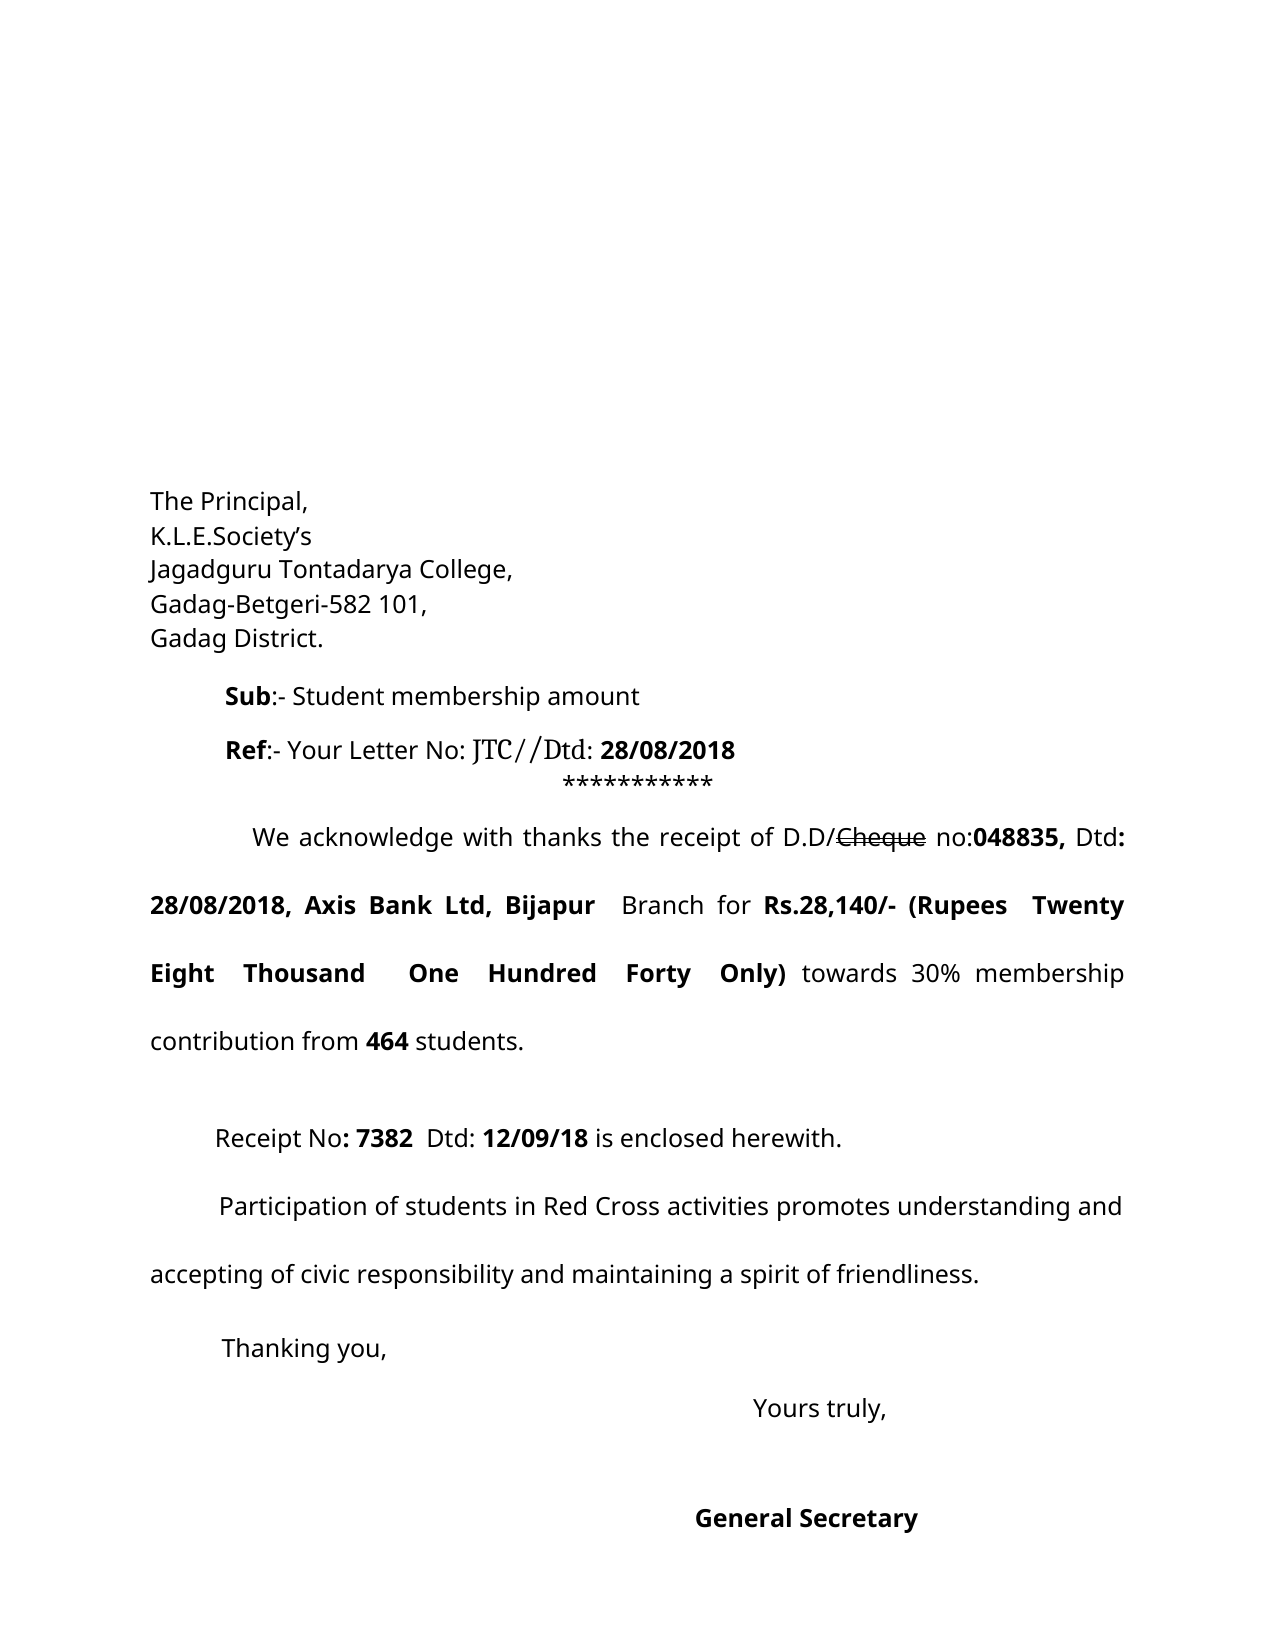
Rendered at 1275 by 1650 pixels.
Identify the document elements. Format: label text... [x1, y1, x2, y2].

text The Principal, [150, 484, 1125, 518]
text Jagadguru Tontadarya College, [150, 552, 1125, 586]
text Participation of students in Red Cross activities promotes understanding and accepting of civic responsibility and maintaining a spirit of friendliness. [150, 1189, 1125, 1291]
text Gadag District. [150, 620, 1125, 654]
text Gadag-Betgeri-582 101, [150, 586, 1125, 620]
text Yours truly, [150, 1391, 1125, 1425]
text Receipt No: 7382 Dtd: 12/09/18 is enclosed herewith. [150, 1120, 1125, 1154]
text Ref:- Your Letter No: JTC//Dtd: 28/08/2018 [225, 729, 1125, 768]
text *********** [150, 768, 1125, 802]
text Sub:- Student membership amount [225, 678, 1125, 712]
text General Secretary [150, 1501, 1125, 1535]
text K.L.E.Society’s [150, 518, 1125, 552]
text We acknowledge with thanks the receipt of D.D/Cheque no:048835, Dtd: 28/08/2018, Axis Bank Ltd, Bijapur Branch for Rs.28,140/- (Rupees Twenty Eight Thousand One Hundred Forty Only) towards 30% membership contribution from 464 students. [150, 819, 1125, 1058]
text Thanking you, [150, 1331, 1125, 1365]
